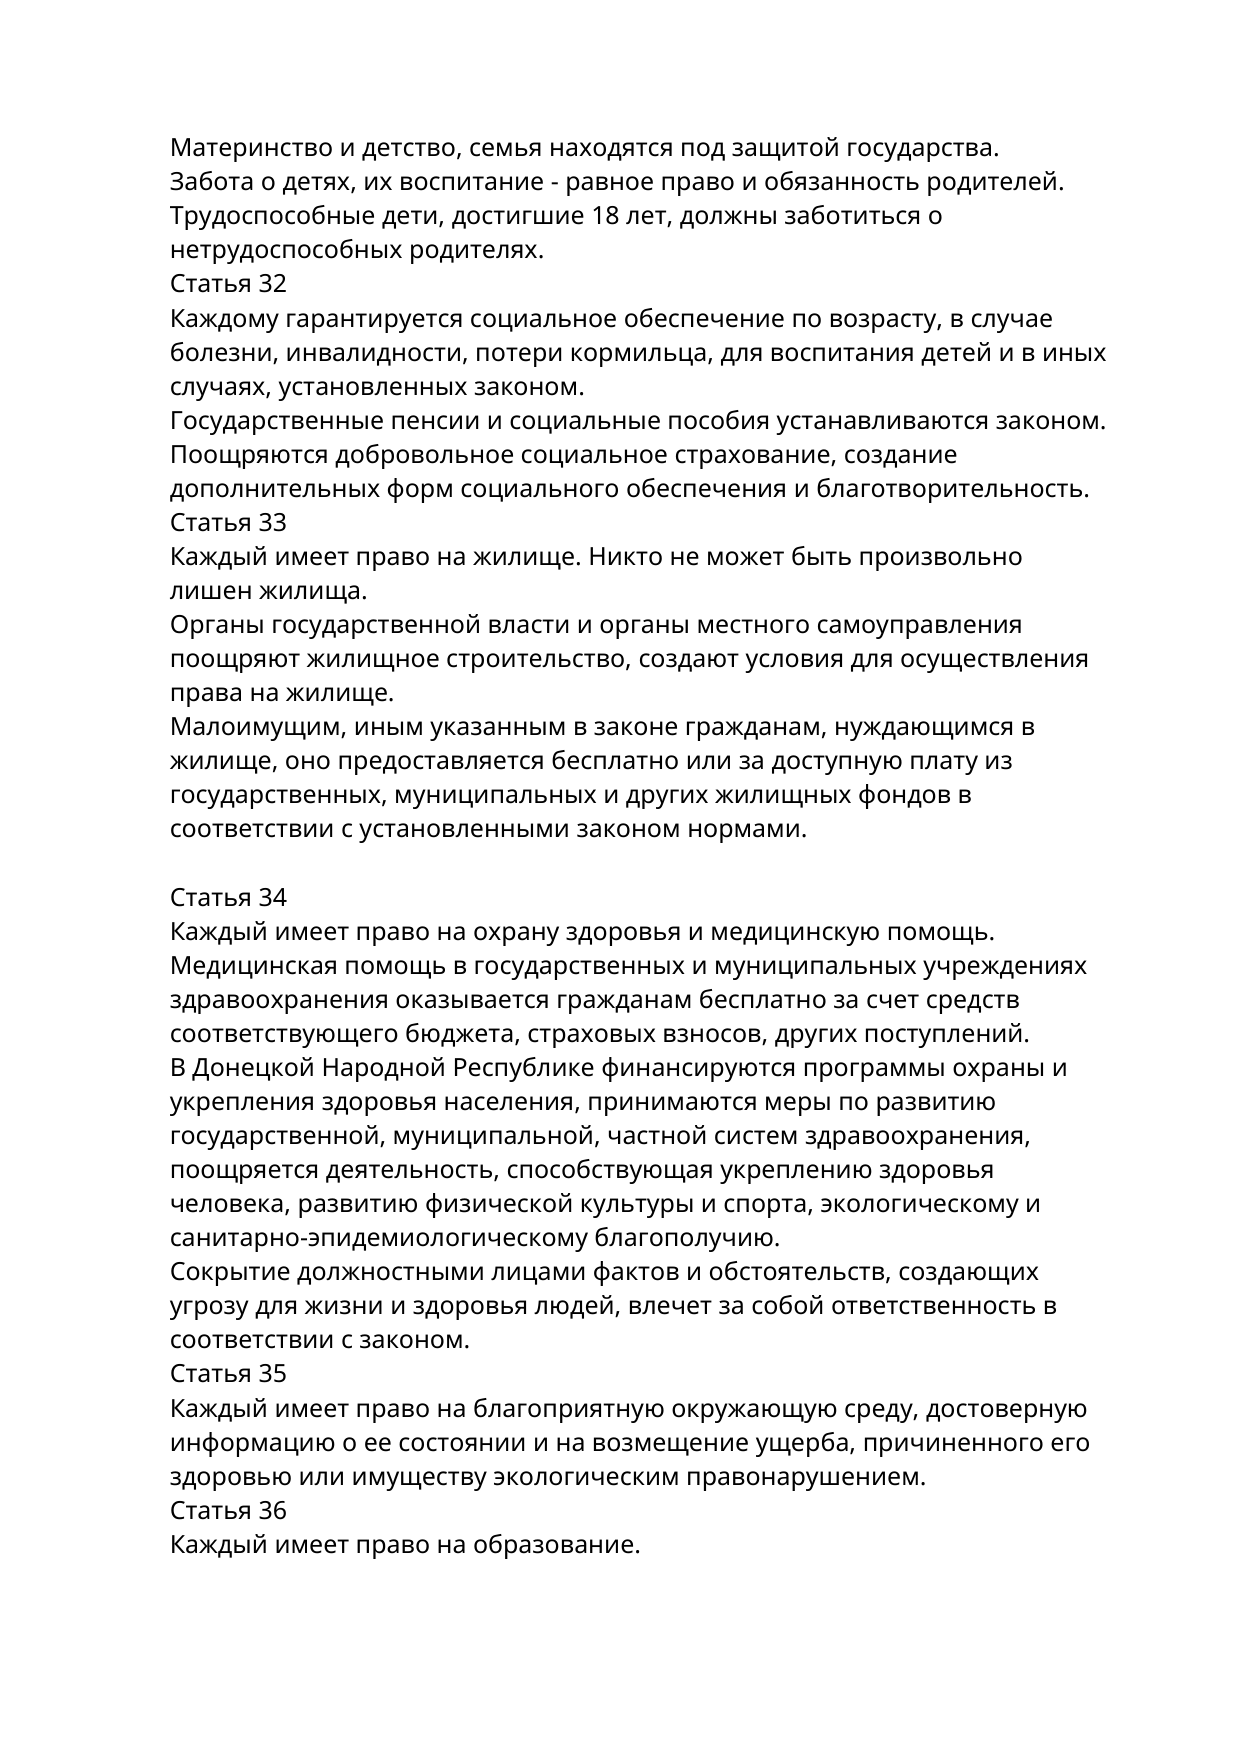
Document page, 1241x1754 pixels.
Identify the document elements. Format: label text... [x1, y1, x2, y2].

text Сокрытие должностными лицами фактов и обстоятельств, создающих угрозу для жизни и здоровья людей, влечет за собой ответственность в соответствии с законом. [169, 1254, 1108, 1356]
text Статья 34 [169, 879, 1108, 913]
text Органы государственной власти и органы местного самоуправления поощряют жилищное строительство, создают условия для осуществления права на жилище. [169, 607, 1108, 709]
text Каждому гарантируется социальное обеспечение по возрасту, в случае болезни, инвалидности, потери кормильца, для воспитания детей и в иных случаях, установленных законом. [169, 300, 1108, 402]
text Малоимущим, иным указанным в законе гражданам, нуждающимся в жилище, оно предоставляется бесплатно или за доступную плату из государственных, муниципальных и других жилищных фондов в соответствии с установленными законом нормами. [169, 709, 1108, 845]
text Каждый имеет право на охрану здоровья и медицинскую помощь. Медицинская помощь в государственных и муниципальных учреждениях здравоохранения оказывается гражданам бесплатно за счет средств соответствующего бюджета, страховых взносов, других поступлений. [169, 913, 1108, 1049]
text Забота о детях, их воспитание - равное право и обязанность родителей. [169, 164, 1108, 198]
text Поощряются добровольное социальное страхование, создание дополнительных форм социального обеспечения и благотворительность. [169, 436, 1108, 504]
text Статья 33 [169, 504, 1108, 539]
text Материнство и детство, семья находятся под защитой государства. [169, 130, 1108, 164]
text Каждый имеет право на жилище. Никто не может быть произвольно лишен жилища. [169, 539, 1108, 607]
text Статья 35 [169, 1356, 1108, 1390]
text Каждый имеет право на образование. [169, 1526, 1108, 1561]
text В Донецкой Народной Республике финансируются программы охраны и укрепления здоровья населения, принимаются меры по развитию государственной, муниципальной, частной систем здравоохранения, поощряется деятельность, способствующая укреплению здоровья человека, развитию физической культуры и спорта, экологическому и санитарно-эпидемиологическому благополучию. [169, 1049, 1108, 1254]
text Каждый имеет право на благоприятную окружающую среду, достоверную информацию о ее состоянии и на возмещение ущерба, причиненного его здоровью или имуществу экологическим правонарушением. [169, 1390, 1108, 1492]
text Трудоспособные дети, достигшие 18 лет, должны заботиться о нетрудоспособных родителях. [169, 198, 1108, 266]
text Статья 32 [169, 266, 1108, 300]
text Статья 36 [169, 1492, 1108, 1526]
text Государственные пенсии и социальные пособия устанавливаются законом. [169, 402, 1108, 436]
